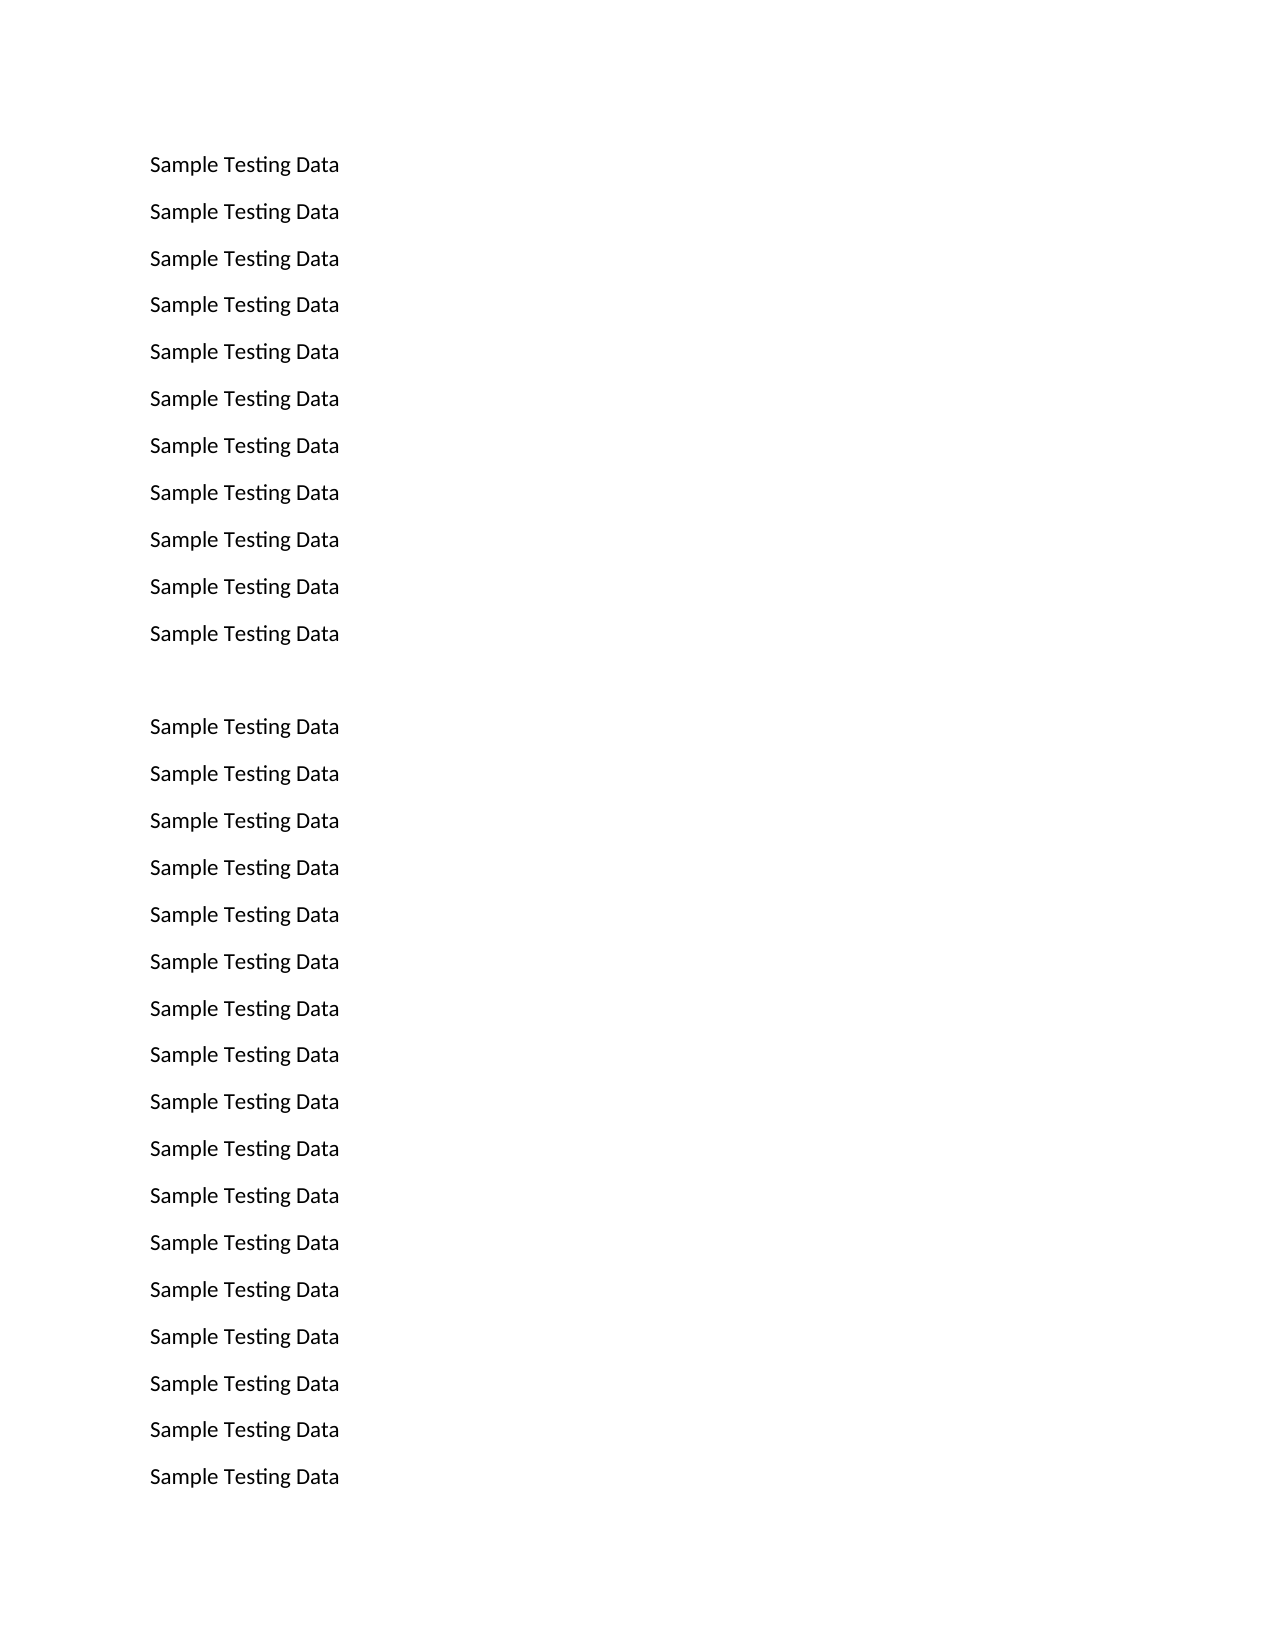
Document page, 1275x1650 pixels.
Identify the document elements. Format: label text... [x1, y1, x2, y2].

text Sample Testing Data [150, 1134, 1125, 1162]
text Sample Testing Data [150, 759, 1125, 787]
text Sample Testing Data [150, 1275, 1125, 1303]
text Sample Testing Data [150, 1322, 1125, 1350]
text Sample Testing Data [150, 1041, 1125, 1069]
text Sample Testing Data [150, 806, 1125, 834]
text Sample Testing Data [150, 525, 1125, 553]
text Sample Testing Data [150, 1181, 1125, 1209]
text Sample Testing Data [150, 197, 1125, 225]
text Sample Testing Data [150, 384, 1125, 412]
text Sample Testing Data [150, 619, 1125, 647]
text Sample Testing Data [150, 478, 1125, 506]
text Sample Testing Data [150, 1416, 1125, 1444]
text Sample Testing Data [150, 1087, 1125, 1116]
text Sample Testing Data [150, 712, 1125, 741]
text Sample Testing Data [150, 431, 1125, 459]
text Sample Testing Data [150, 291, 1125, 319]
text Sample Testing Data [150, 150, 1125, 178]
text Sample Testing Data [150, 853, 1125, 881]
text Sample Testing Data [150, 1369, 1125, 1397]
text Sample Testing Data [150, 947, 1125, 975]
text Sample Testing Data [150, 337, 1125, 366]
text Sample Testing Data [150, 994, 1125, 1022]
text Sample Testing Data [150, 1462, 1125, 1491]
text Sample Testing Data [150, 244, 1125, 272]
text Sample Testing Data [150, 572, 1125, 600]
text Sample Testing Data [150, 1228, 1125, 1256]
text Sample Testing Data [150, 900, 1125, 928]
